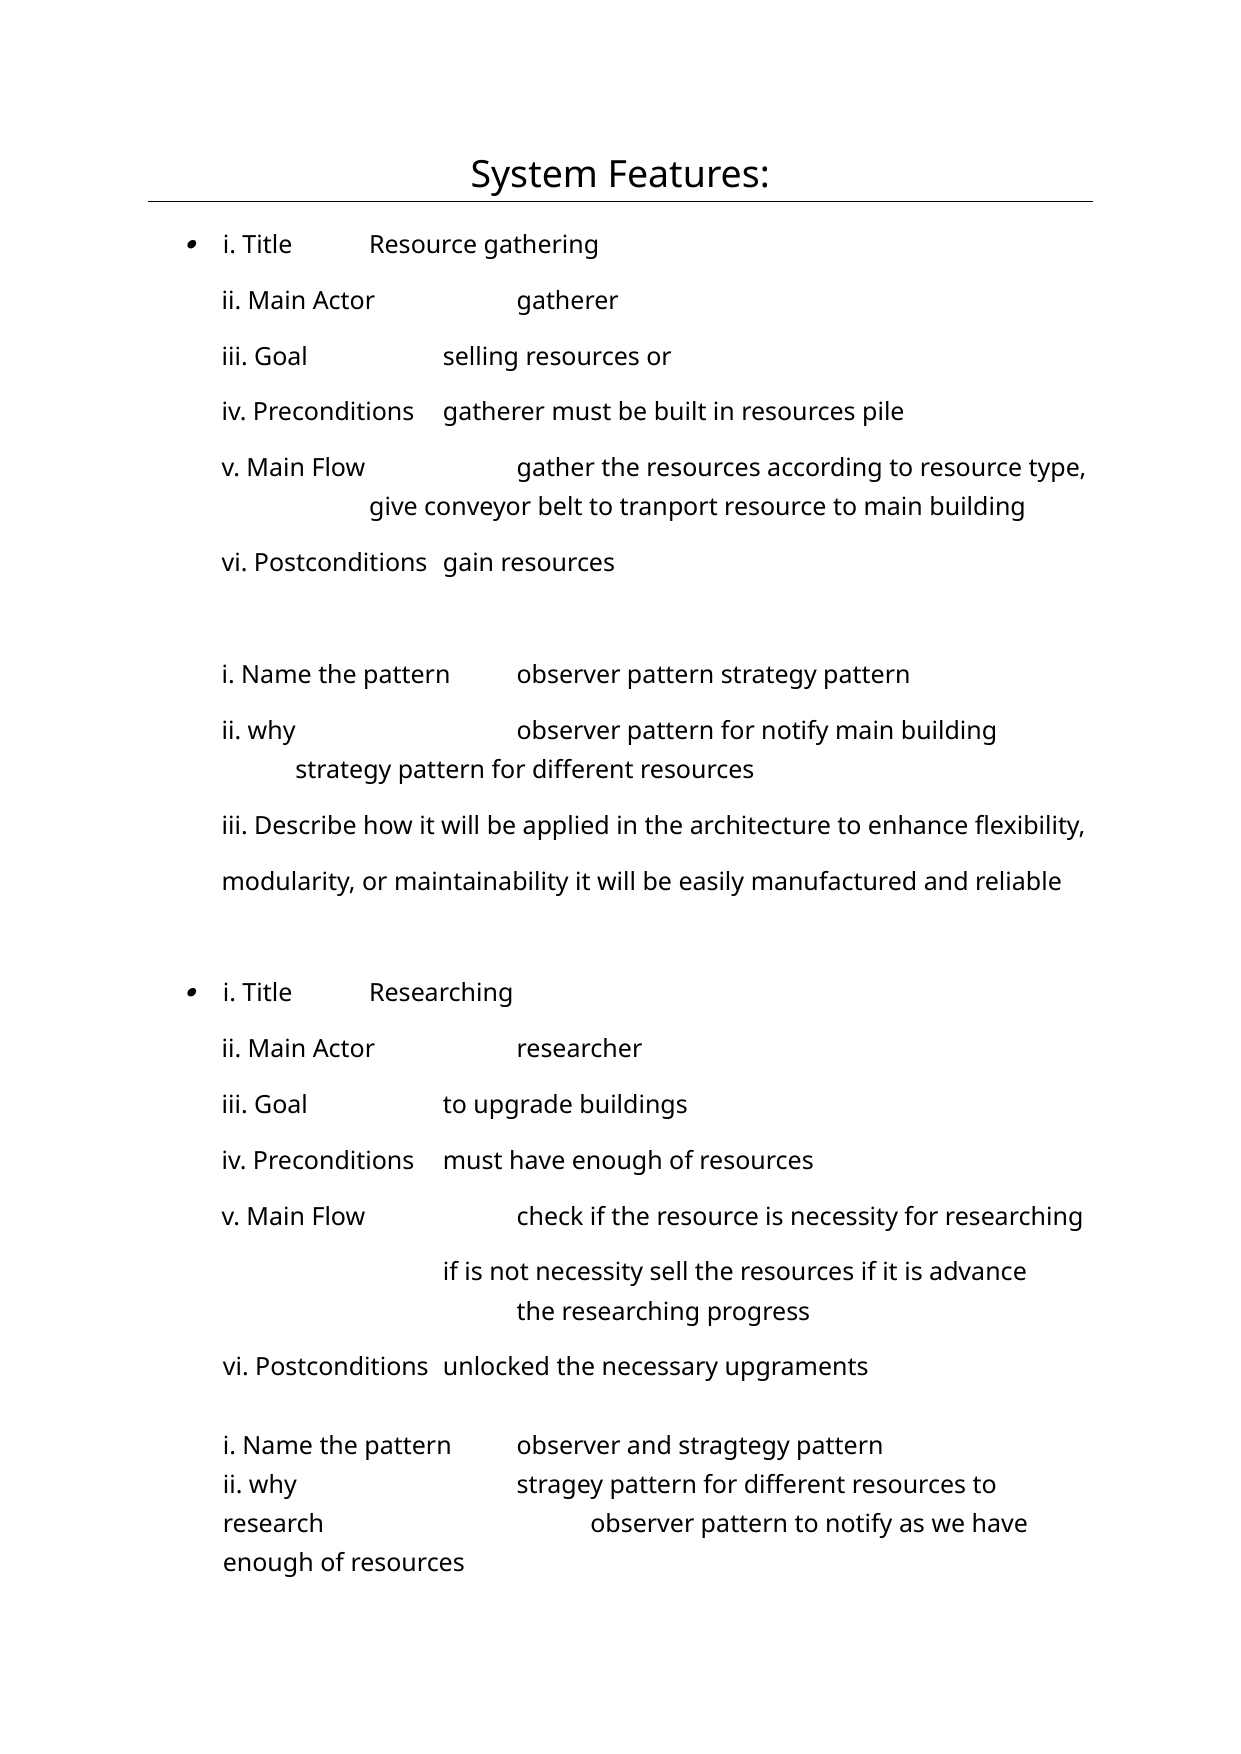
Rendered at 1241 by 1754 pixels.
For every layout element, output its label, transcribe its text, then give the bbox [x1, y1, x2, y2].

text iii. Describe how it will be applied in the architecture to enhance flexibility, [185, 807, 1093, 841]
list vi. Postconditions unlocked the necessary upgraments [223, 1349, 1093, 1383]
list ii. why stragey pattern for different resources to research observer pattern to notify as we have enough of resources [223, 1467, 1093, 1579]
text iv. Preconditions gatherer must be built in resources pile [185, 394, 1093, 428]
text iii. Goal selling resources or [185, 338, 1093, 372]
text vi. Postconditions gain resources [185, 545, 1093, 579]
text ii. Main Actor researcher [185, 1031, 1093, 1065]
text iii. Goal to upgrade buildings [185, 1087, 1093, 1121]
text v. Main Flow gather the resources according to resource type, give conveyor belt to tranport resource to main building [185, 450, 1093, 523]
text ii. Main Actor gatherer [185, 282, 1093, 316]
text if is not necessity sell the resources if it is advance the researching progress [185, 1254, 1093, 1327]
text System Features: [148, 148, 1093, 201]
text iv. Preconditions must have enough of resources [185, 1142, 1093, 1176]
text i. Name the pattern observer pattern strategy pattern [185, 657, 1093, 691]
list i. Title Resource gathering [185, 227, 1093, 261]
text ii. why observer pattern for notify main building strategy pattern for different resources [185, 712, 1093, 786]
list i. Title Researching [185, 975, 1093, 1009]
text modularity, or maintainability it will be easily manufactured and reliable [185, 863, 1093, 897]
text v. Main Flow check if the resource is necessity for researching [185, 1198, 1093, 1232]
list i. Name the pattern observer and stragtegy pattern [223, 1427, 1093, 1461]
